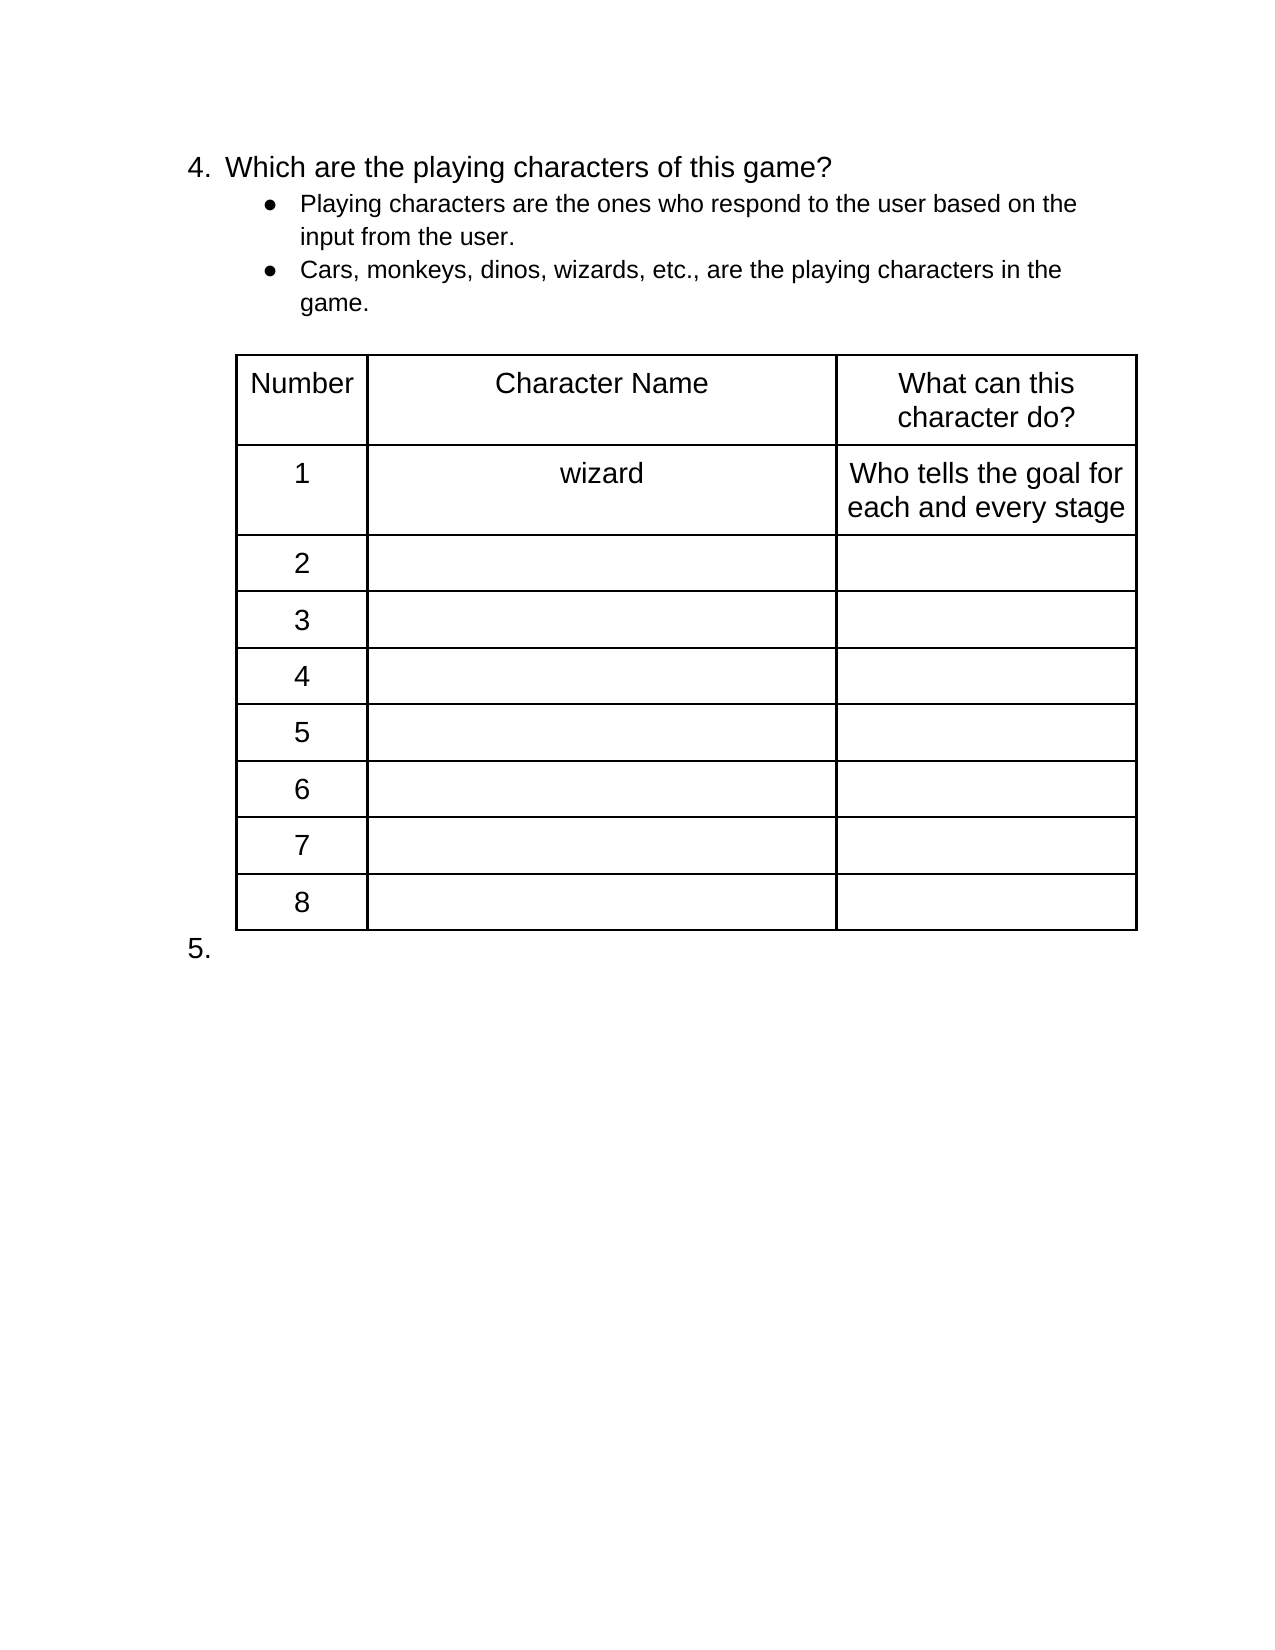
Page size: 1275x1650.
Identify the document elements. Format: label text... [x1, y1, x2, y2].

list Which are the playing characters of this game? [187, 150, 1125, 183]
table_cell [369, 536, 835, 590]
table_cell Who tells the goal for each and every stage [838, 446, 1135, 534]
table_header Character Name [369, 356, 835, 444]
table_cell 7 [238, 818, 366, 872]
table_cell 4 [238, 649, 366, 703]
table_cell 2 [238, 536, 366, 590]
table_cell [369, 649, 835, 703]
table_cell [369, 875, 835, 929]
table_header What can this character do? [838, 356, 1135, 444]
table_cell [838, 818, 1135, 872]
table_cell [838, 592, 1135, 647]
table_cell [838, 649, 1135, 703]
table_cell [369, 592, 835, 647]
table_cell wizard [369, 446, 835, 534]
table_cell [838, 705, 1135, 759]
table_cell 1 [238, 446, 366, 534]
table_cell 8 [238, 875, 366, 929]
table_cell 5 [238, 705, 366, 759]
table_cell [838, 875, 1135, 929]
table_header Number [238, 356, 366, 444]
table_cell [369, 818, 835, 872]
table_cell 6 [238, 762, 366, 816]
list Cars, monkeys, dinos, wizards, etc., are the playing characters in the game. [262, 254, 1125, 316]
list Playing characters are the ones who respond to the user based on the input from the user. [262, 188, 1125, 250]
table_cell [838, 762, 1135, 816]
table_cell [838, 536, 1135, 590]
table_cell [369, 762, 835, 816]
table_cell [369, 705, 835, 759]
table_cell 3 [238, 592, 366, 647]
